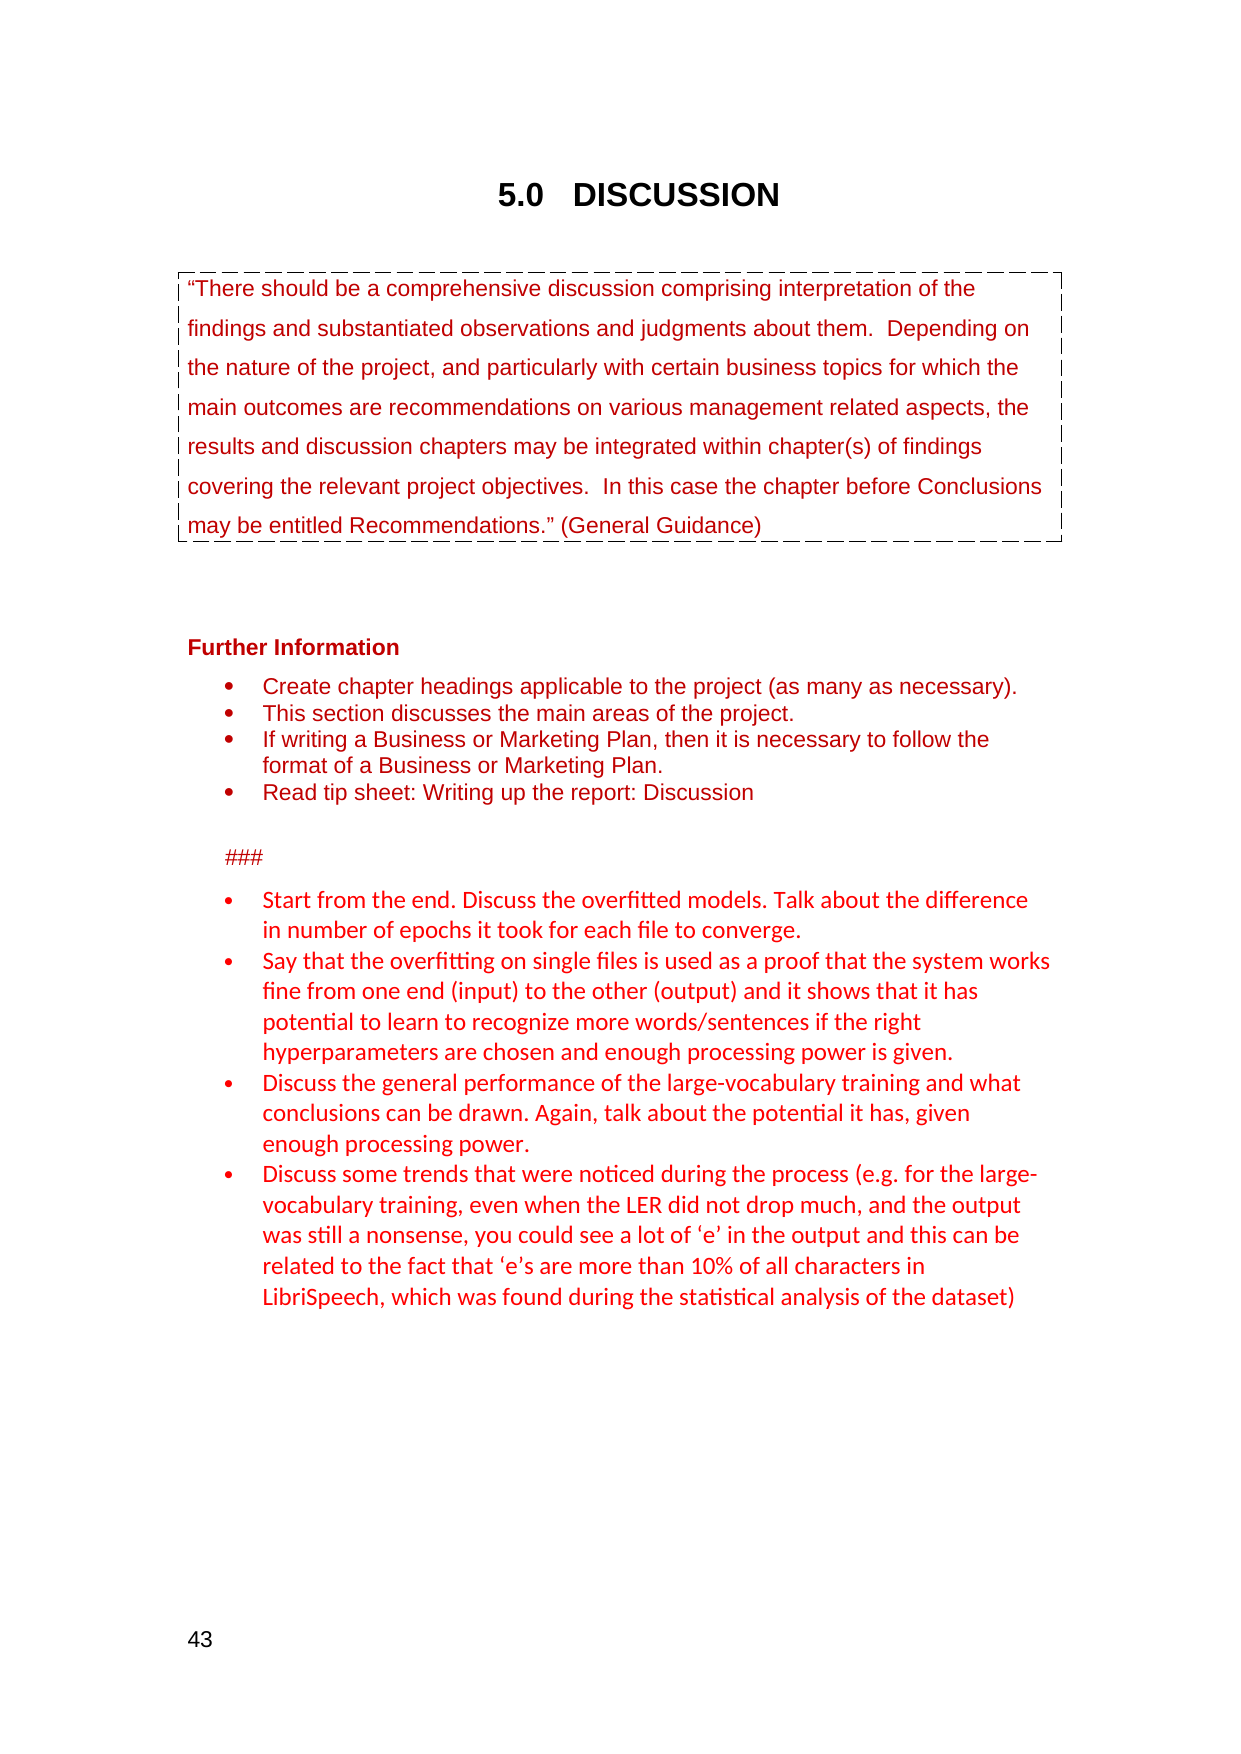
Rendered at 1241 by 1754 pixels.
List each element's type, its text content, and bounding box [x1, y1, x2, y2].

list Discuss some trends that were noticed during the process (e.g. for the large-vocabulary training, even when the LER did not drop much, and the output was still a nonsense, you could see a lot of ‘e’ in the output and this can be related to the fact that ‘e’s are more than 10% of all characters in LibriSpeech, which was found during the statistical analysis of the dataset) [225, 1158, 1053, 1311]
list Create chapter headings applicable to the project (as many as necessary). [225, 673, 1053, 699]
list Discuss the general performance of the large-vocabulary training and what conclusions can be drawn. Again, talk about the potential it has, given enough processing power. [225, 1067, 1053, 1158]
list This section discusses the main areas of the project. [225, 699, 1053, 726]
text ### [225, 844, 1053, 871]
subtitle DISCUSSION [225, 175, 1053, 213]
list If writing a Business or Marketing Plan, then it is necessary to follow the format of a Business or Marketing Plan. [225, 726, 1053, 778]
text Further Information [187, 634, 1053, 660]
list Read tip sheet: Writing up the report: Discussion [225, 778, 1053, 805]
list Start from the end. Discuss the overfitted models. Talk about the difference in number of epochs it took for each file to converge. [225, 884, 1053, 945]
list Say that the overfitting on single files is used as a proof that the system works fine from one end (input) to the other (output) and it shows that it has potential to learn to recognize more words/sentences if the right hyperparameters are chosen and enough processing power is given. [225, 945, 1053, 1067]
text “There should be a comprehensive discussion comprising interpretation of the findings and substantiated observations and judgments about them. Depending on the nature of the project, and particularly with certain business topics for which the main outcomes are recommendations on various management related aspects, the results and discussion chapters may be integrated within chapter(s) of findings covering the relevant project objectives. In this case the chapter before Conclusions may be entitled Recommendations.” (General Guidance) [178, 272, 1062, 542]
